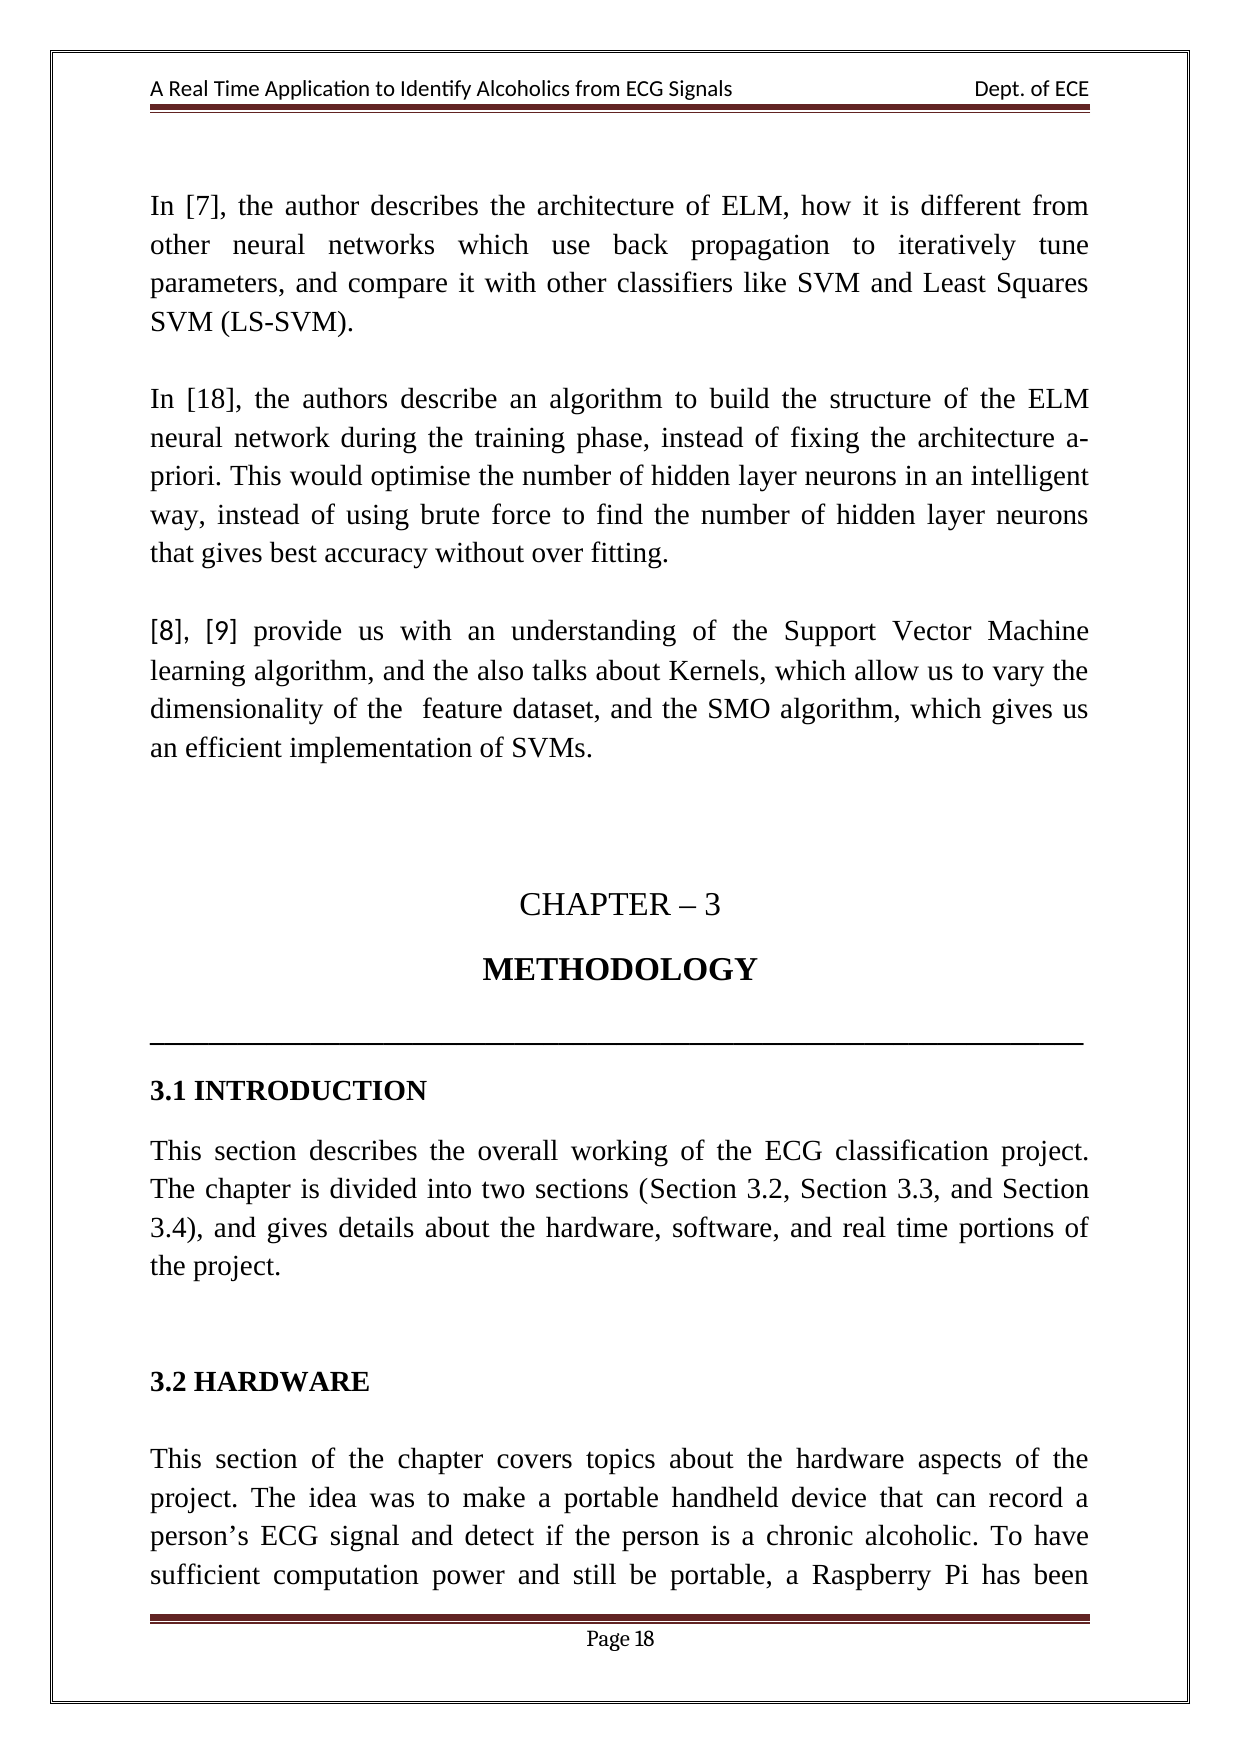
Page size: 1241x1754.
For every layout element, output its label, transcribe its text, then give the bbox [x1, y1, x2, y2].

text ________________________________________________________________ [150, 1014, 1090, 1048]
text This section describes the overall working of the ECG classification project. The chapter is divided into two sections (Section 3.2, Section 3.3, and Section 3.4), and gives details about the hardware, software, and real time portions of the project. [150, 1133, 1090, 1282]
text 3.2 HARDWARE [150, 1364, 1090, 1398]
text In [7], the author describes the architecture of ELM, how it is different from other neural networks which use back propagation to iteratively tune parameters, and compare it with other classifiers like SVM and Least Squares SVM (LS-SVM). [150, 188, 1090, 338]
text In [18], the authors describe an algorithm to build the structure of the ELM neural network during the training phase, instead of fixing the architecture a-priori. This would optimise the number of hidden layer neurons in an intelligent way, instead of using brute force to find the number of hidden layer neurons that gives best accuracy without over fitting. [150, 381, 1090, 569]
text METHODOLOGY [150, 949, 1090, 988]
text CHAPTER – 3 [150, 884, 1090, 923]
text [150, 1441, 1090, 1590]
text [8], [9] provide us with an understanding of the Support Vector Machine learning algorithm, and the also talks about Kernels, which allow us to vary the dimensionality of the feature dataset, and the SMO algorithm, which gives us an efficient implementation of SVMs. [150, 612, 1090, 764]
text 3.1 INTRODUCTION [150, 1073, 1090, 1107]
